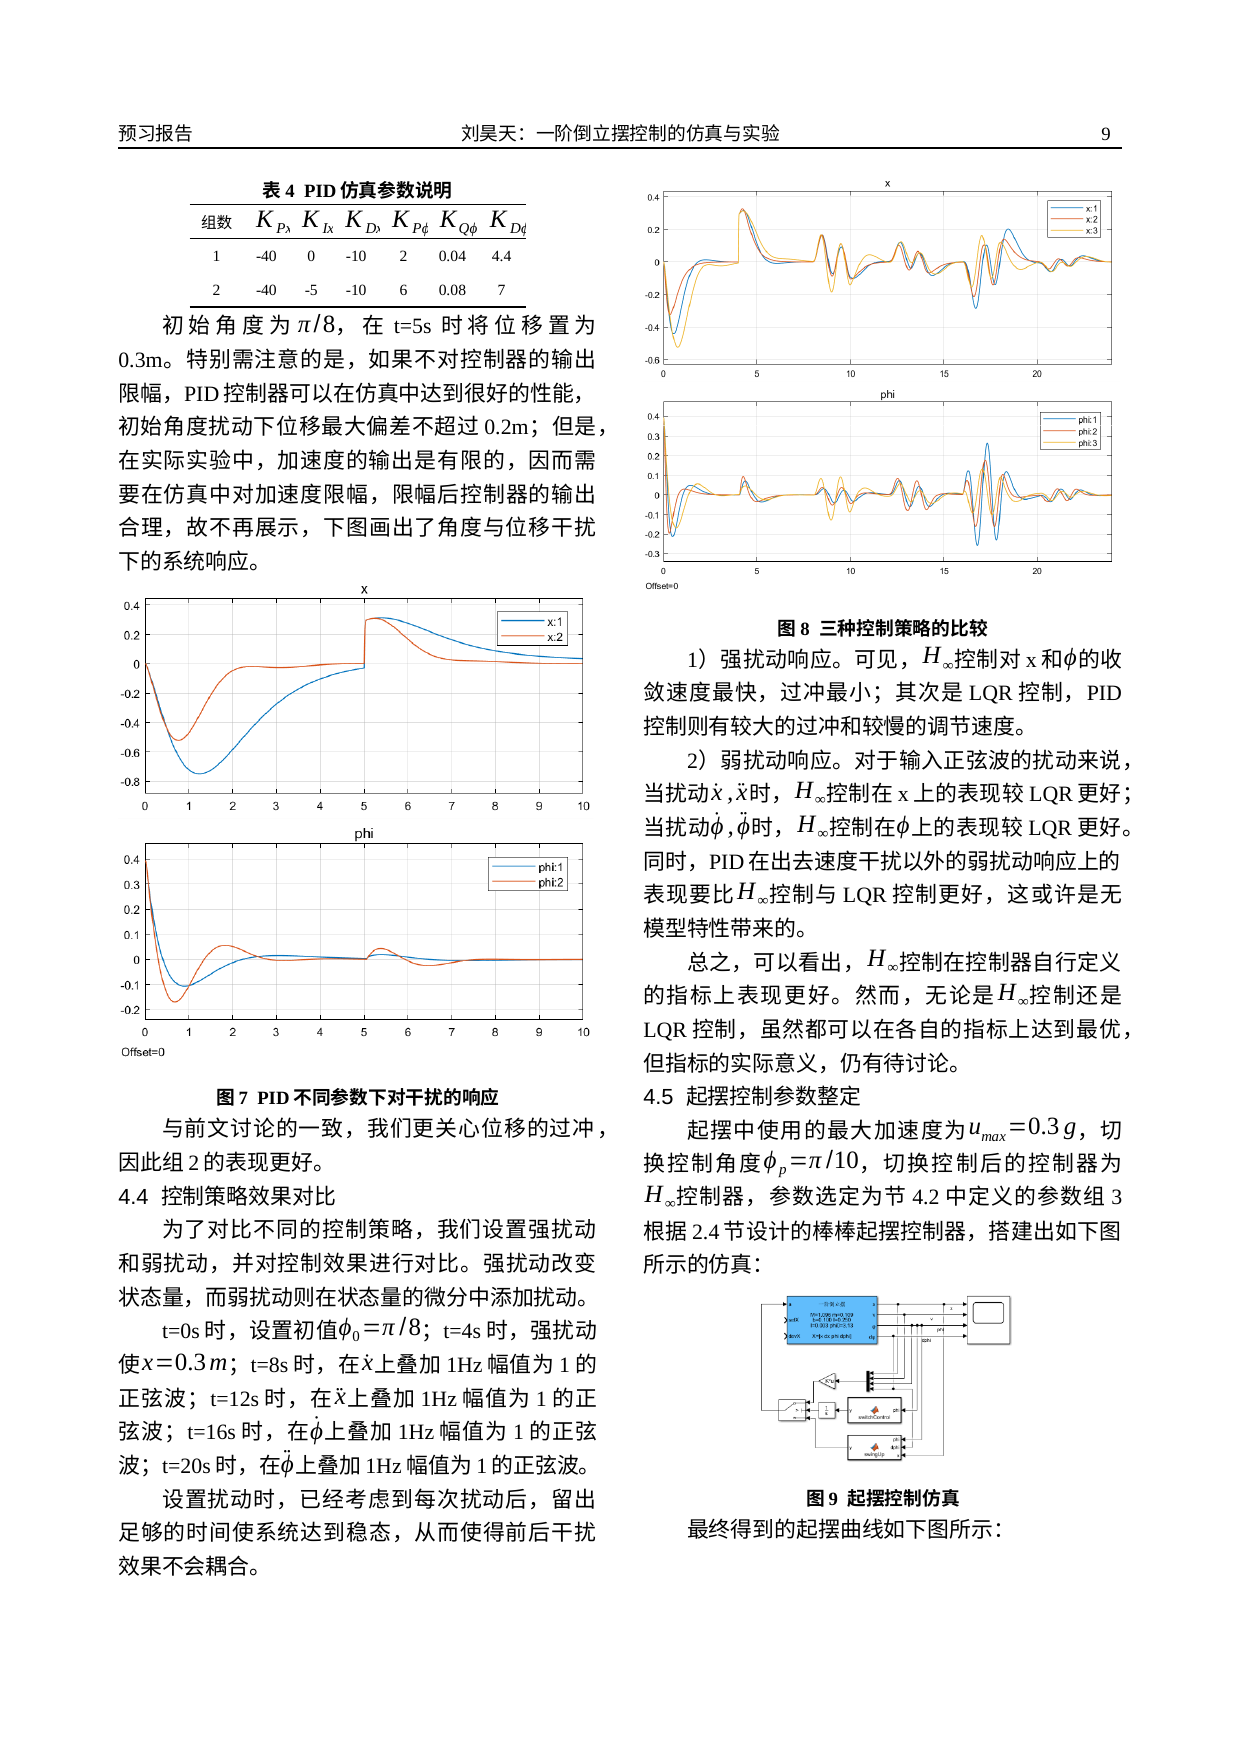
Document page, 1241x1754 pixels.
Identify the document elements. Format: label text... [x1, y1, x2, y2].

table_cell 0 [289, 239, 333, 273]
table_cell -40 [243, 273, 289, 306]
picture [118, 576, 598, 1062]
table_header [427, 205, 477, 238]
text t=0s时，设置初值；t=4s时，强扰动使；t=8s时，在上叠加1Hz幅值为1的正弦波；t=12s时，在上叠加1Hz幅值为1的正弦波；t=16s时，在上叠加1Hz幅值为1的正弦波；t=20s时，在上叠加1Hz幅值为1的正弦波。 [118, 1312, 597, 1481]
table_cell -5 [289, 273, 333, 306]
table_header [477, 205, 526, 238]
table_cell 0.04 [427, 239, 477, 273]
table_cell 0.08 [427, 273, 477, 306]
table_cell 7 [477, 273, 526, 306]
picture [643, 174, 1123, 593]
subtitle 图9 起摆控制仿真 [643, 1482, 1122, 1511]
subtitle 表4 PID仿真参数说明 [118, 174, 597, 203]
table_cell -10 [333, 273, 379, 306]
table_header [289, 205, 333, 238]
text 2）弱扰动响应。对于输入正弦波的扰动来说，当扰动时，控制在x上的表现较LQR更好；当扰动时，控制在上的表现较LQR更好。同时，PID在出去速度干扰以外的弱扰动响应上的表现要比控制与LQR控制更好，这或许是无模型特性带来的。 [643, 742, 1122, 944]
text 总之，可以看出，控制在控制器自行定义的指标上表现更好。然而，无论是控制还是LQR控制，虽然都可以在各自的指标上达到最优，但指标的实际意义，仍有待讨论。 [643, 944, 1122, 1078]
table_cell 6 [379, 273, 427, 306]
text 为了对比不同的控制策略，我们设置强扰动和弱扰动，并对控制效果进行对比。强扰动改变状态量，而弱扰动则在状态量的微分中添加扰动。 [118, 1211, 597, 1312]
subtitle 图7 PID不同参数下对干扰的响应 [118, 1081, 597, 1111]
table_cell 4.4 [477, 239, 526, 273]
subtitle 图8 三种控制策略的比较 [643, 612, 1122, 641]
table_cell 1 [190, 239, 243, 273]
text 初始角度为，在t=5s时将位移置为0.3m。特别需注意的是，如果不对控制器的输出限幅，PID控制器可以在仿真中达到很好的性能，初始角度扰动下位移最大偏差不超过0.2m；但是，在实际实验中，加速度的输出是有限的，因而需要在仿真中对加速度限幅，限幅后控制器的输出合理，故不再展示，下图画出了角度与位移干扰下的系统响应。 [118, 307, 597, 576]
table_cell -40 [243, 239, 289, 273]
text 4.4 控制策略效果对比 [118, 1178, 597, 1211]
picture [742, 1280, 1023, 1475]
text 起摆中使用的最大加速度为，切换控制角度，切换控制后的控制器为控制器，参数选定为节4.2中定义的参数组3根据2.4节设计的棒棒起摆控制器，搭建出如下图所示的仿真： [643, 1112, 1122, 1280]
text 4.5 起摆控制参数整定 [643, 1078, 1122, 1112]
table_header [379, 205, 427, 238]
table_header [243, 205, 289, 238]
table_cell 2 [379, 239, 427, 273]
text 最终得到的起摆曲线如下图所示： [643, 1511, 1122, 1545]
text 1）强扰动响应。可见，控制对x和的收敛速度最快，过冲最小；其次是LQR控制，PID控制则有较大的过冲和较慢的调节速度。 [643, 641, 1122, 742]
text 设置扰动时，已经考虑到每次扰动后，留出足够的时间使系统达到稳态，从而使得前后干扰效果不会耦合。 [118, 1481, 597, 1582]
table_cell -10 [333, 239, 379, 273]
table_header [333, 205, 379, 238]
table_cell 2 [190, 273, 243, 306]
table_header 组数 [190, 205, 243, 238]
text 与前文讨论的一致，我们更关心位移的过冲，因此组2的表现更好。 [118, 1111, 597, 1178]
